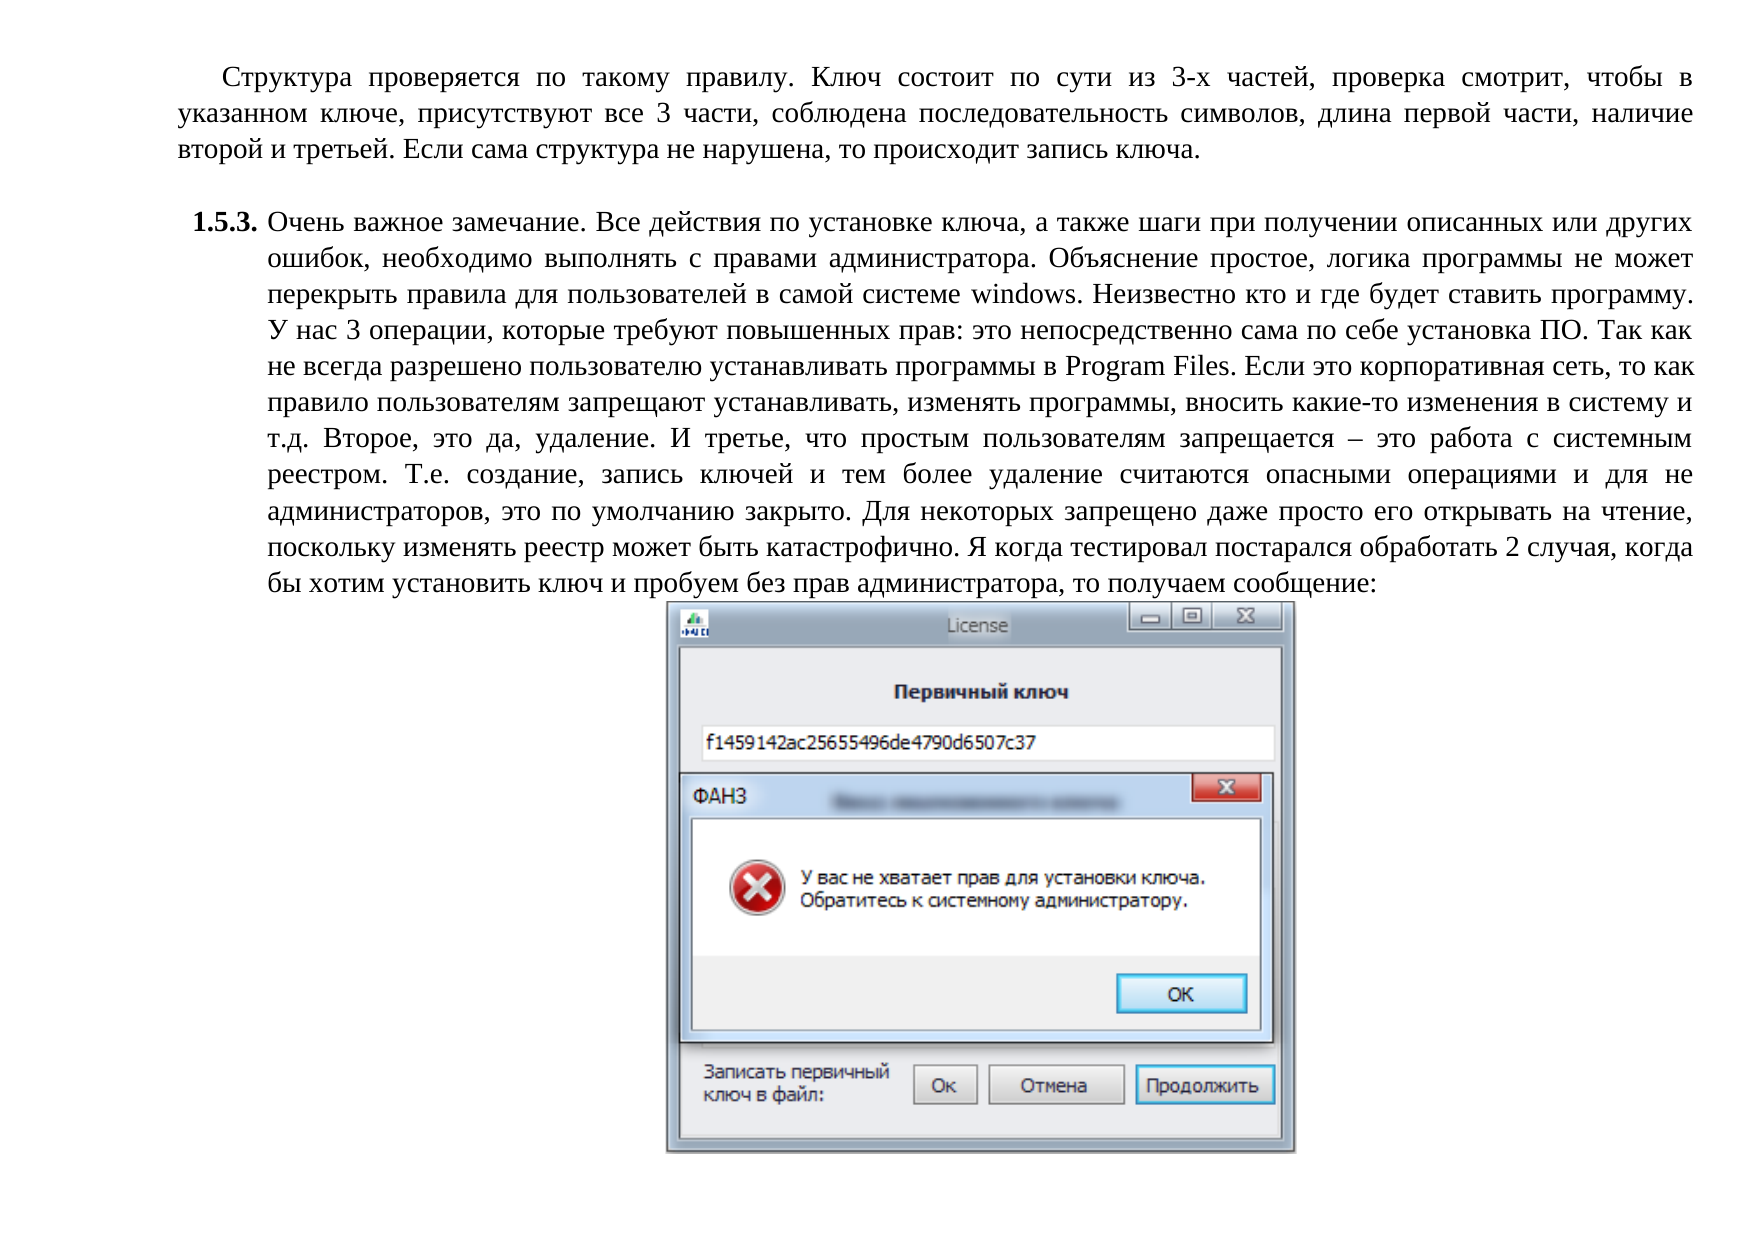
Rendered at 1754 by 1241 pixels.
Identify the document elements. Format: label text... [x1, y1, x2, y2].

picture [665, 601, 1297, 1154]
list Структура проверяется по такому правилу. Ключ состоит по сути из 3-х частей, проверка смотрит, чтобы в указанном ключе, присутствуют все 3 части, соблюдена последовательность символов, длина первой части, наличие второй и третьей. Если сама структура не нарушена, то происходит запись ключа. [177, 59, 1695, 165]
list Очень важное замечание. Все действия по установке ключа, а также шаги при получении описанных или других ошибок, необходимо выполнять с правами администратора. Объяснение простое, логика программы не может перекрыть правила для пользователей в самой системе windows. Неизвестно кто и где будет ставить программу. У нас 3 операции, которые требуют повышенных прав: это непосредственно сама по себе установка ПО. Так как не всегда разрешено пользователю устанавливать программы в Program Files. Если это корпоративная сеть, то как правило пользователям запрещают устанавливать, изменять программы, вносить какие-то изменения в систему и т.д. Второе, это да, удаление. И третье, что простым пользователям запрещается – это работа с системным реестром. Т.е. создание, запись ключей и тем более удаление считаются опасными операциями и для не администраторов, это по умолчанию закрыто. Для некоторых запрещено даже просто его открывать на чтение, поскольку изменять реестр может быть катастрофично. Я когда тестировал постарался обработать 2 случая, когда бы хотим установить ключ и пробуем без прав администратора, то получаем сообщение: [192, 204, 1695, 599]
